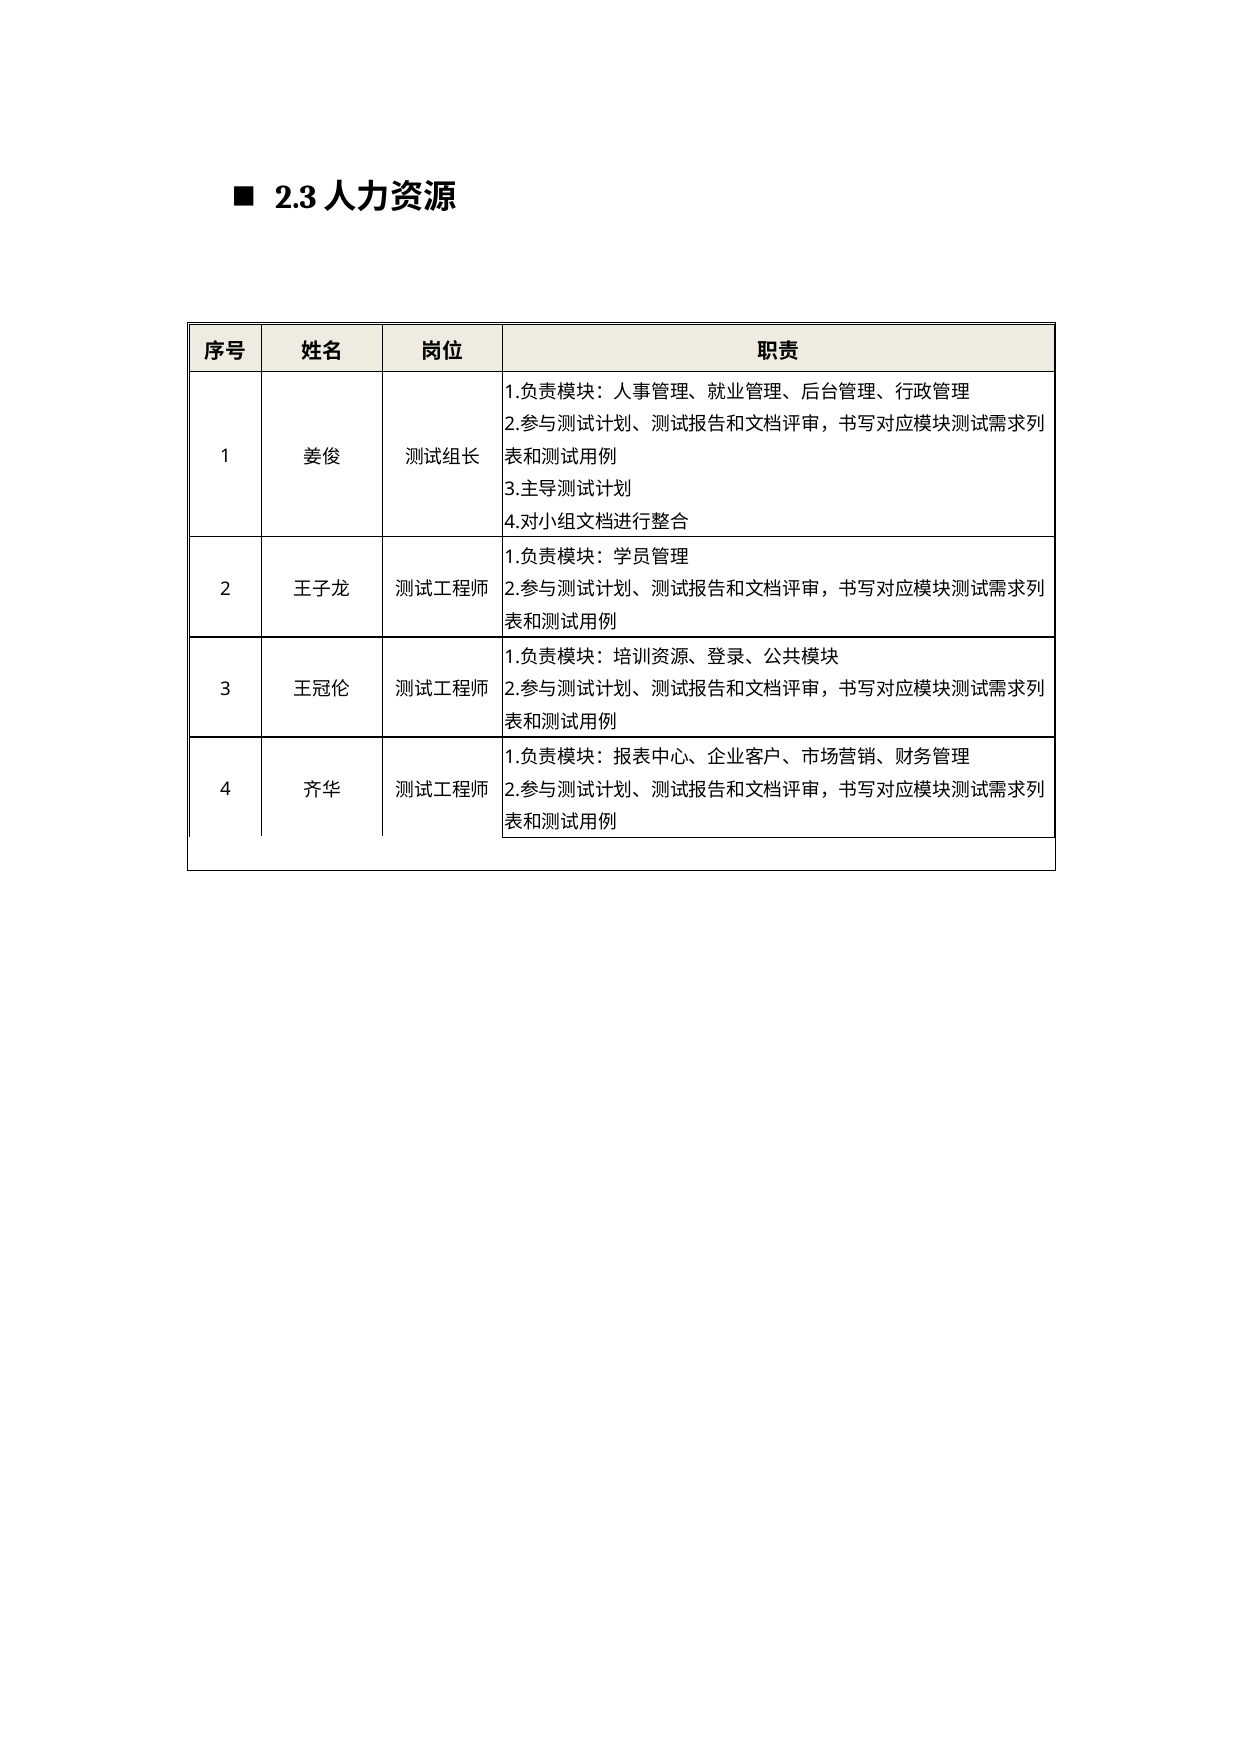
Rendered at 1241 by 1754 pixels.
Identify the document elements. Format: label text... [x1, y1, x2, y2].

subtitle 2.3人力资源 [231, 162, 1053, 227]
table_header [188, 325, 1055, 870]
